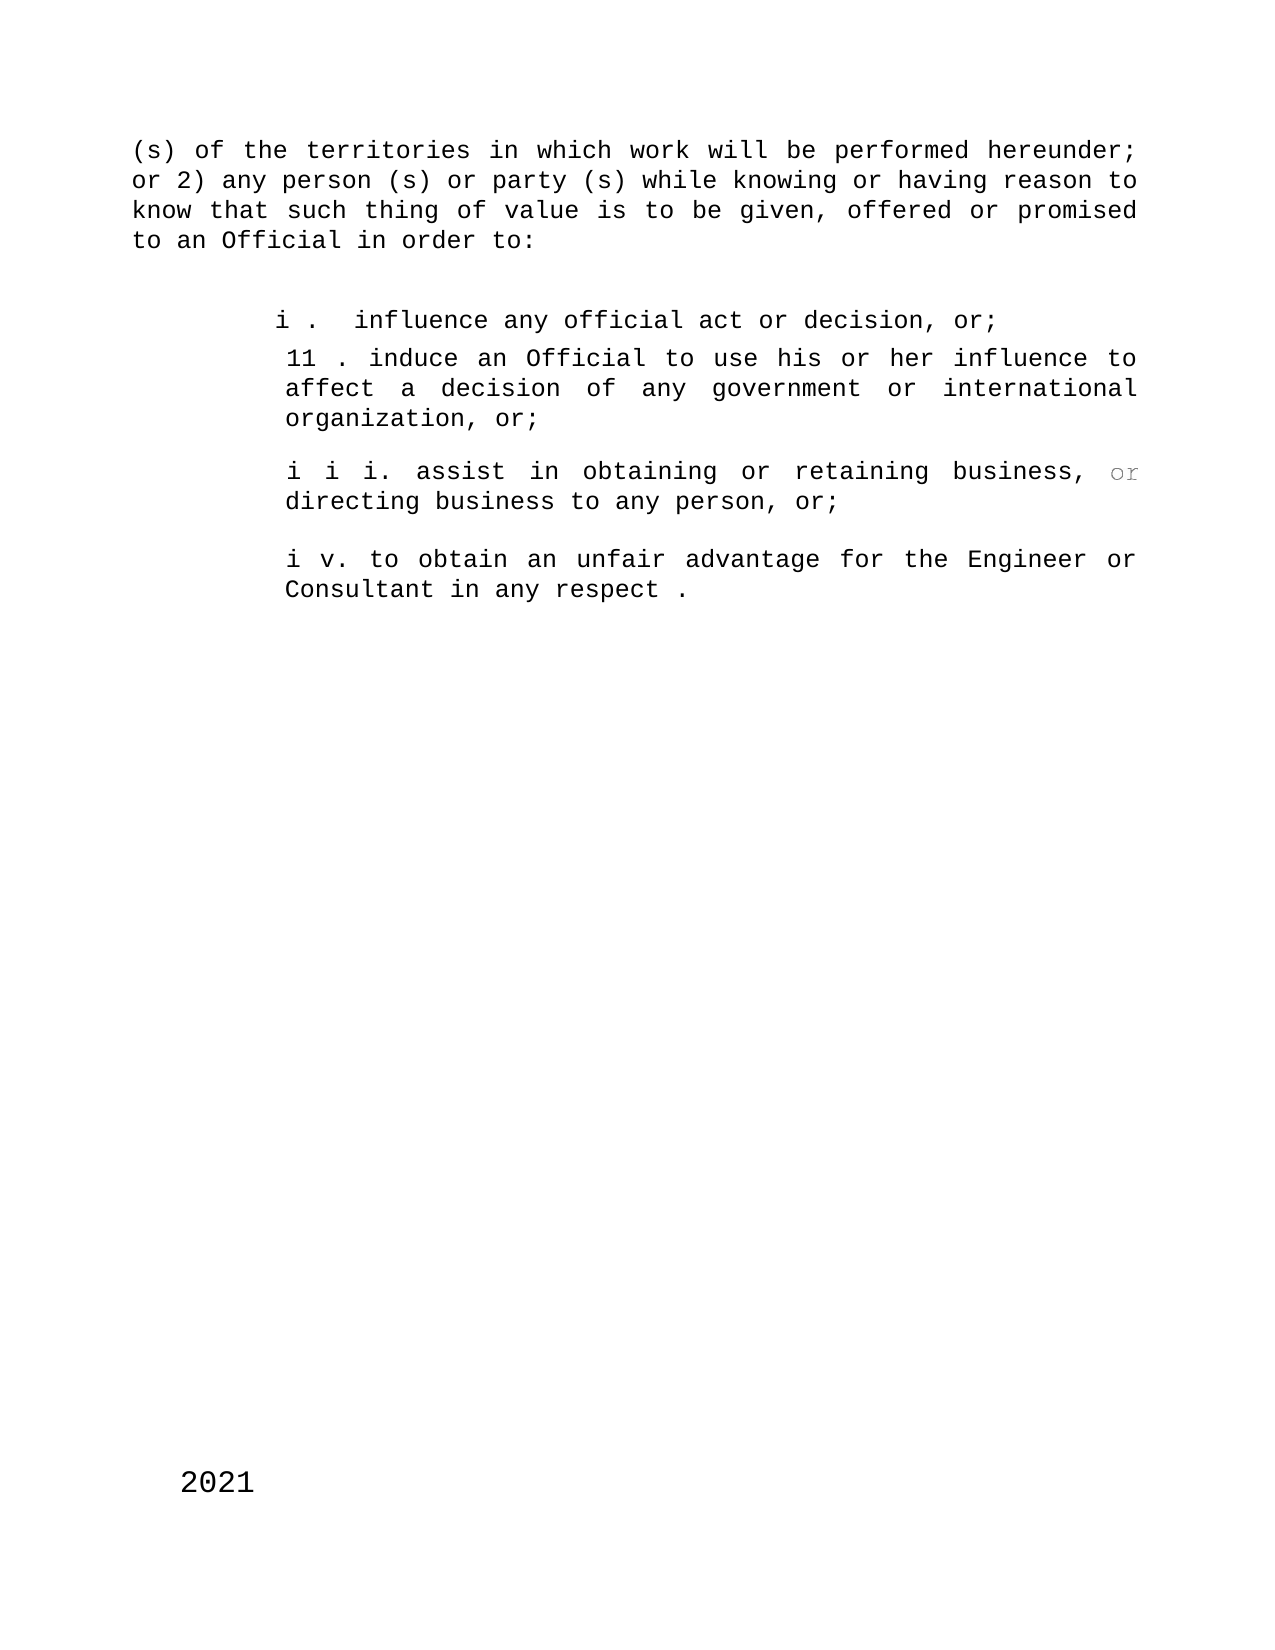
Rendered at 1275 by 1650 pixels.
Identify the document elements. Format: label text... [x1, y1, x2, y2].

text i v. to obtain an unfair advantage for the Engineer or Consultant in any respect . [284, 546, 1138, 604]
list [131, 138, 1138, 256]
text i . influence any official act or decision, or; [128, 307, 1139, 336]
text i i i. assist in obtaining or retaining business, directing business to any person, or; [285, 459, 1138, 517]
text 11 . induce an Official to use his or her influence to affect a decision of any government or international organization, or; [285, 345, 1138, 433]
picture [1111, 468, 1138, 480]
